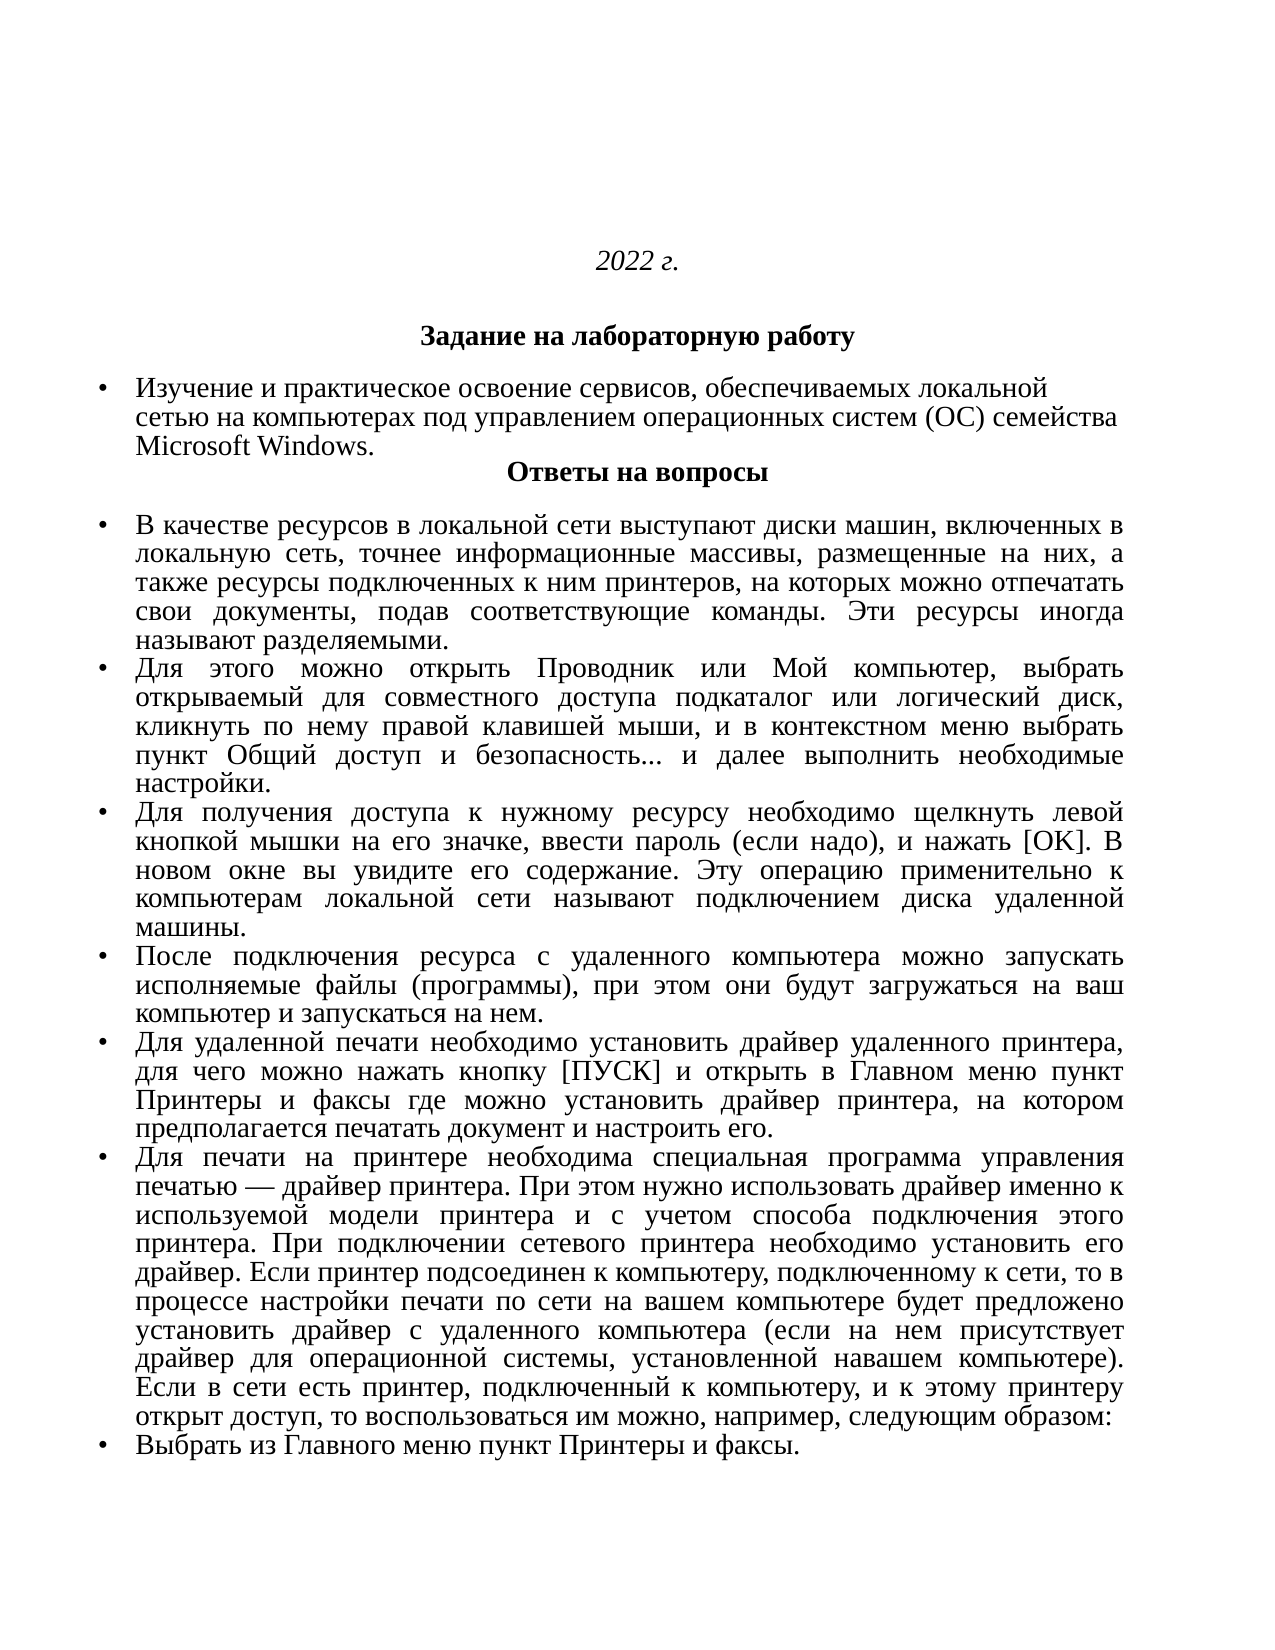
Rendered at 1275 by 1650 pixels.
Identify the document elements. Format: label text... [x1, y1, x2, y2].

text Ответы на вопросы [150, 461, 1125, 486]
list После подключения ресурса с удаленного компьютера можно запускать исполняемые файлы (программы), при этом они будут загружаться на ваш компьютер и запускаться на нем. [98, 942, 1125, 1029]
list В качестве ресурсов в локальной сети выступают диски машин, включенных в локальную сеть, точнее информационные массивы, размещенные на них, а также ресурсы подключенных к ним принтеров, на которых можно отпечатать свои документы, подав соответствующие команды. Эти ресурсы иногда называют разделяемыми. [98, 511, 1125, 655]
text Задание на лабораторную работу [150, 325, 1125, 350]
list Для удаленной печати необходимо установить драйвер удаленного принтера, для чего можно нажать кнопку [ПУСК] и открыть в Главном меню пункт Принтеры и факсы где можно установить драйвер принтера, на котором предполагается печатать документ и настроить его. [98, 1029, 1125, 1144]
list Выбрать из Главного меню пункт Принтеры и факсы. [98, 1431, 1125, 1460]
text 2022 г. [150, 250, 1125, 275]
list Для печати на принтере необходима специальная программа управления печатью — драйвер принтера. При этом нужно использовать драйвер именно к используемой модели принтера и с учетом способа подключения этого принтера. При подключении сетевого принтера необходимо установить его драйвер. Если принтер подсоединен к компьютеру, подключенному к сети, то в процессе настройки печати по сети на вашем компьютере будет предложено установить драйвер с удаленного компьютера (если на нем присутствует драйвер для операционной системы, установленной навашем компьютере). Если в сети есть принтер, подключенный к компьютеру, и к этому принтеру открыт доступ, то воспользоваться им можно, например, следующим образом: [98, 1144, 1125, 1431]
list Для получения доступа к нужному ресурсу необходимо щелкнуть левой кнопкой мышки на его значке, ввести пароль (если надо), и нажать [OK]. В новом окне вы увидите его содержание. Эту операцию применительно к компьютерам локальной сети называют подключением диска удаленной машины. [98, 799, 1125, 942]
list Изучение и практическое освоение сервисов, обеспечиваемых локальной сетью на компьютерах под управлением операционных систем (ОС) семейства Microsoft Windows. [98, 375, 1125, 461]
list Для этого можно открыть Проводник или Мой компьютер, выбрать открываемый для совместного доступа подкаталог или логический диск, кликнуть по нему правой клавишей мыши, и в контекстном меню выбрать пункт Общий доступ и безопасность... и далее выполнить необходимые настройки. [98, 655, 1125, 799]
